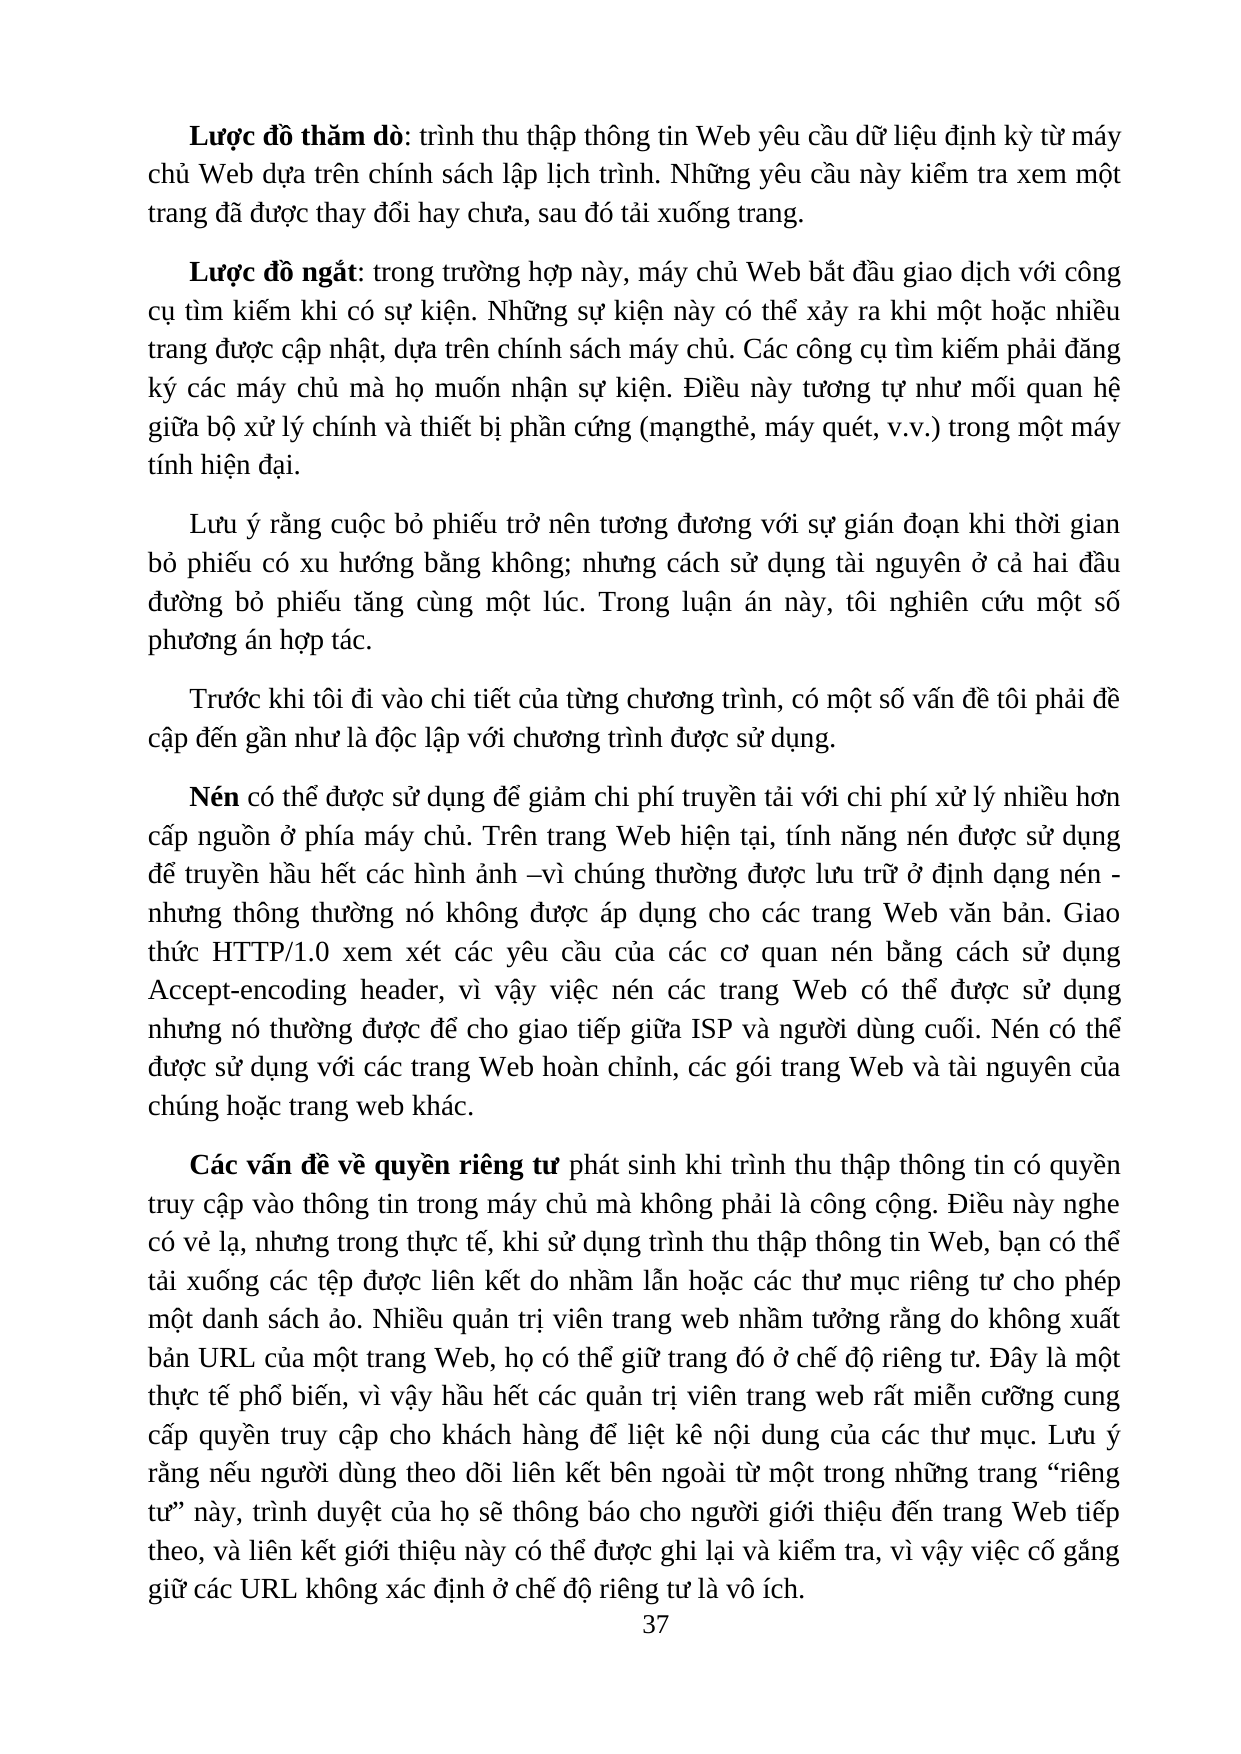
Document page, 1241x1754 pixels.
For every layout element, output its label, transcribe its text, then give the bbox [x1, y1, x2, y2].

text Nén có thể được sử dụng để giảm chi phí truyền tải với chi phí xử lý nhiều hơn cấp nguồn ở phía máy chủ. Trên trang Web hiện tại, tính năng nén được sử dụng để truyền hầu hết các hình ảnh –vì chúng thường được lưu trữ ở định dạng nén - nhưng thông thường nó không được áp dụng cho các trang Web văn bản. Giao thức HTTP/1.0 xem xét các yêu cầu của các cơ quan nén bằng cách sử dụng Accept-encoding header, vì vậy việc nén các trang Web có thể được sử dụng nhưng nó thường được để cho giao tiếp giữa ISP và người dùng cuối. Nén có thể được sử dụng với các trang Web hoàn chỉnh, các gói trang Web và tài nguyên của chúng hoặc trang web khác. [148, 779, 1122, 1121]
text Lược đồ thăm dò: trình thu thập thông tin Web yêu cầu dữ liệu định kỳ từ máy chủ Web dựa trên chính sách lập lịch trình. Những yêu cầu này kiểm tra xem một trang đã được thay đổi hay chưa, sau đó tải xuống trang. [148, 118, 1122, 229]
text Trước khi tôi đi vào chi tiết của từng chương trình, có một số vấn đề tôi phải đề cập đến gần như là độc lập với chương trình được sử dụng. [148, 682, 1122, 754]
text Lược đồ ngắt: trong trường hợp này, máy chủ Web bắt đầu giao dịch với công cụ tìm kiếm khi có sự kiện. Những sự kiện này có thể xảy ra khi một hoặc nhiều trang được cập nhật, dựa trên chính sách máy chủ. Các công cụ tìm kiếm phải đăng ký các máy chủ mà họ muốn nhận sự kiện. Điều này tương tự như mối quan hệ giữa bộ xử lý chính và thiết bị phần cứng (mạngthẻ, máy quét, v.v.) trong một máy tính hiện đại. [148, 254, 1122, 481]
text Lưu ý rằng cuộc bỏ phiếu trở nên tương đương với sự gián đoạn khi thời gian bỏ phiếu có xu hướng bằng không; nhưng cách sử dụng tài nguyên ở cả hai đầu đường bỏ phiếu tăng cùng một lúc. Trong luận án này, tôi nghiên cứu một số phương án hợp tác. [148, 507, 1122, 656]
text Các vấn đề về quyền riêng tư phát sinh khi trình thu thập thông tin có quyền truy cập vào thông tin trong máy chủ mà không phải là công cộng. Điều này nghe có vẻ lạ, nhưng trong thực tế, khi sử dụng trình thu thập thông tin Web, bạn có thể tải xuống các tệp được liên kết do nhầm lẫn hoặc các thư mục riêng tư cho phép một danh sách ảo. Nhiều quản trị viên trang web nhầm tưởng rằng do không xuất bản URL của một trang Web, họ có thể giữ trang đó ở chế độ riêng tư. Đây là một thực tế phổ biến, vì vậy hầu hết các quản trị viên trang web rất miễn cưỡng cung cấp quyền truy cập cho khách hàng để liệt kê nội dung của các thư mục. Lưu ý rằng nếu người dùng theo dõi liên kết bên ngoài từ một trong những trang “riêng tư” này, trình duyệt của họ sẽ thông báo cho người giới thiệu đến trang Web tiếp theo, và liên kết giới thiệu này có thể được ghi lại và kiểm tra, vì vậy việc cố gắng giữ các URL không xác định ở chế độ riêng tư là vô ích. [148, 1147, 1122, 1605]
